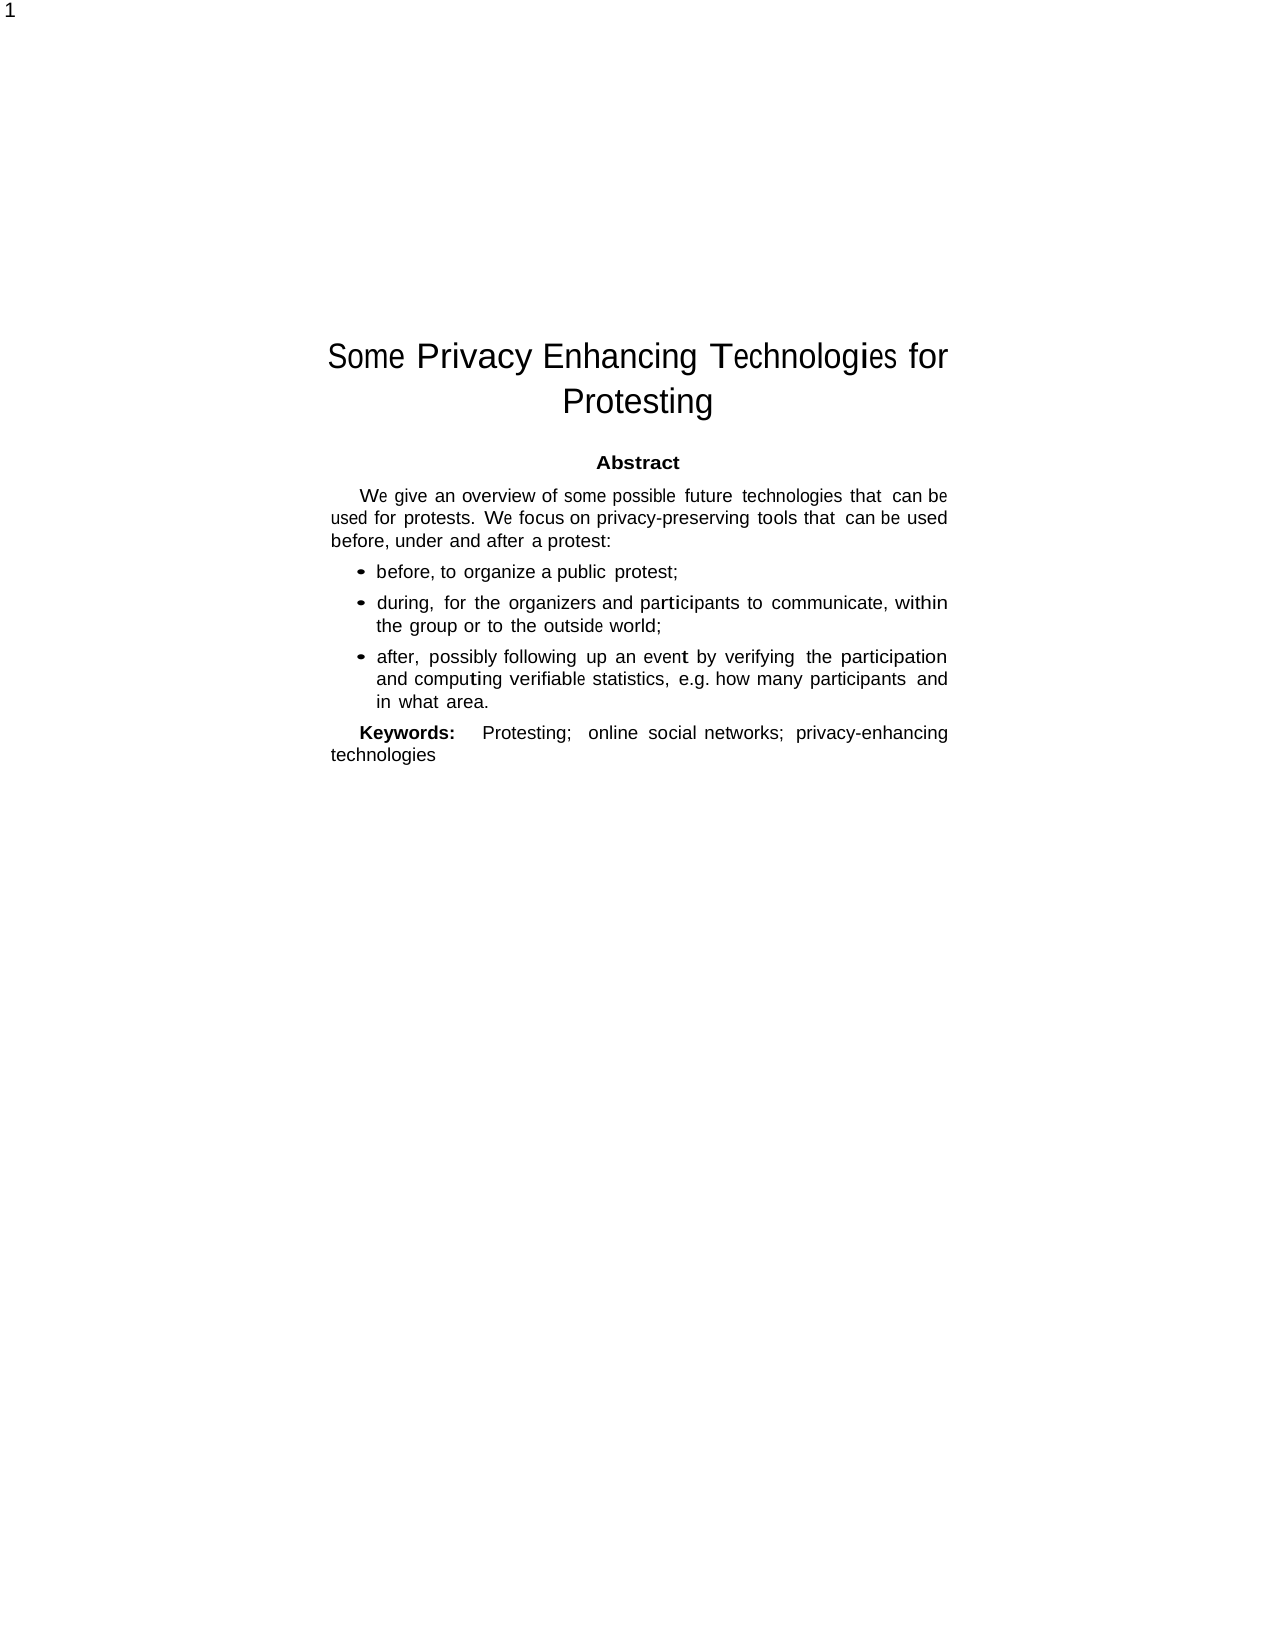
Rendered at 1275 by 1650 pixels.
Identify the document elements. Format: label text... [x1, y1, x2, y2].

text Abstract [591, 452, 684, 474]
text Protesting [556, 380, 719, 421]
text We give an overview of some possible future technologies that can be used for protests. We focus on privacy-preserving tools that can be used before, under and after a protest: [331, 484, 948, 551]
text Some Privacy Enhancing Technologies for [324, 335, 952, 375]
text • after, possibly following up an event by verifying the participation and computing verifiable statistics, e.g. how many participants and in what area. [356, 645, 948, 712]
text Keywords: Protesting; online social networks; privacy-enhancing technologies [331, 722, 948, 766]
text • during, for the organizers and participants to communicate, within the group or to the outside world; [356, 592, 948, 636]
text • before, to organize a public protest; [356, 561, 1098, 582]
